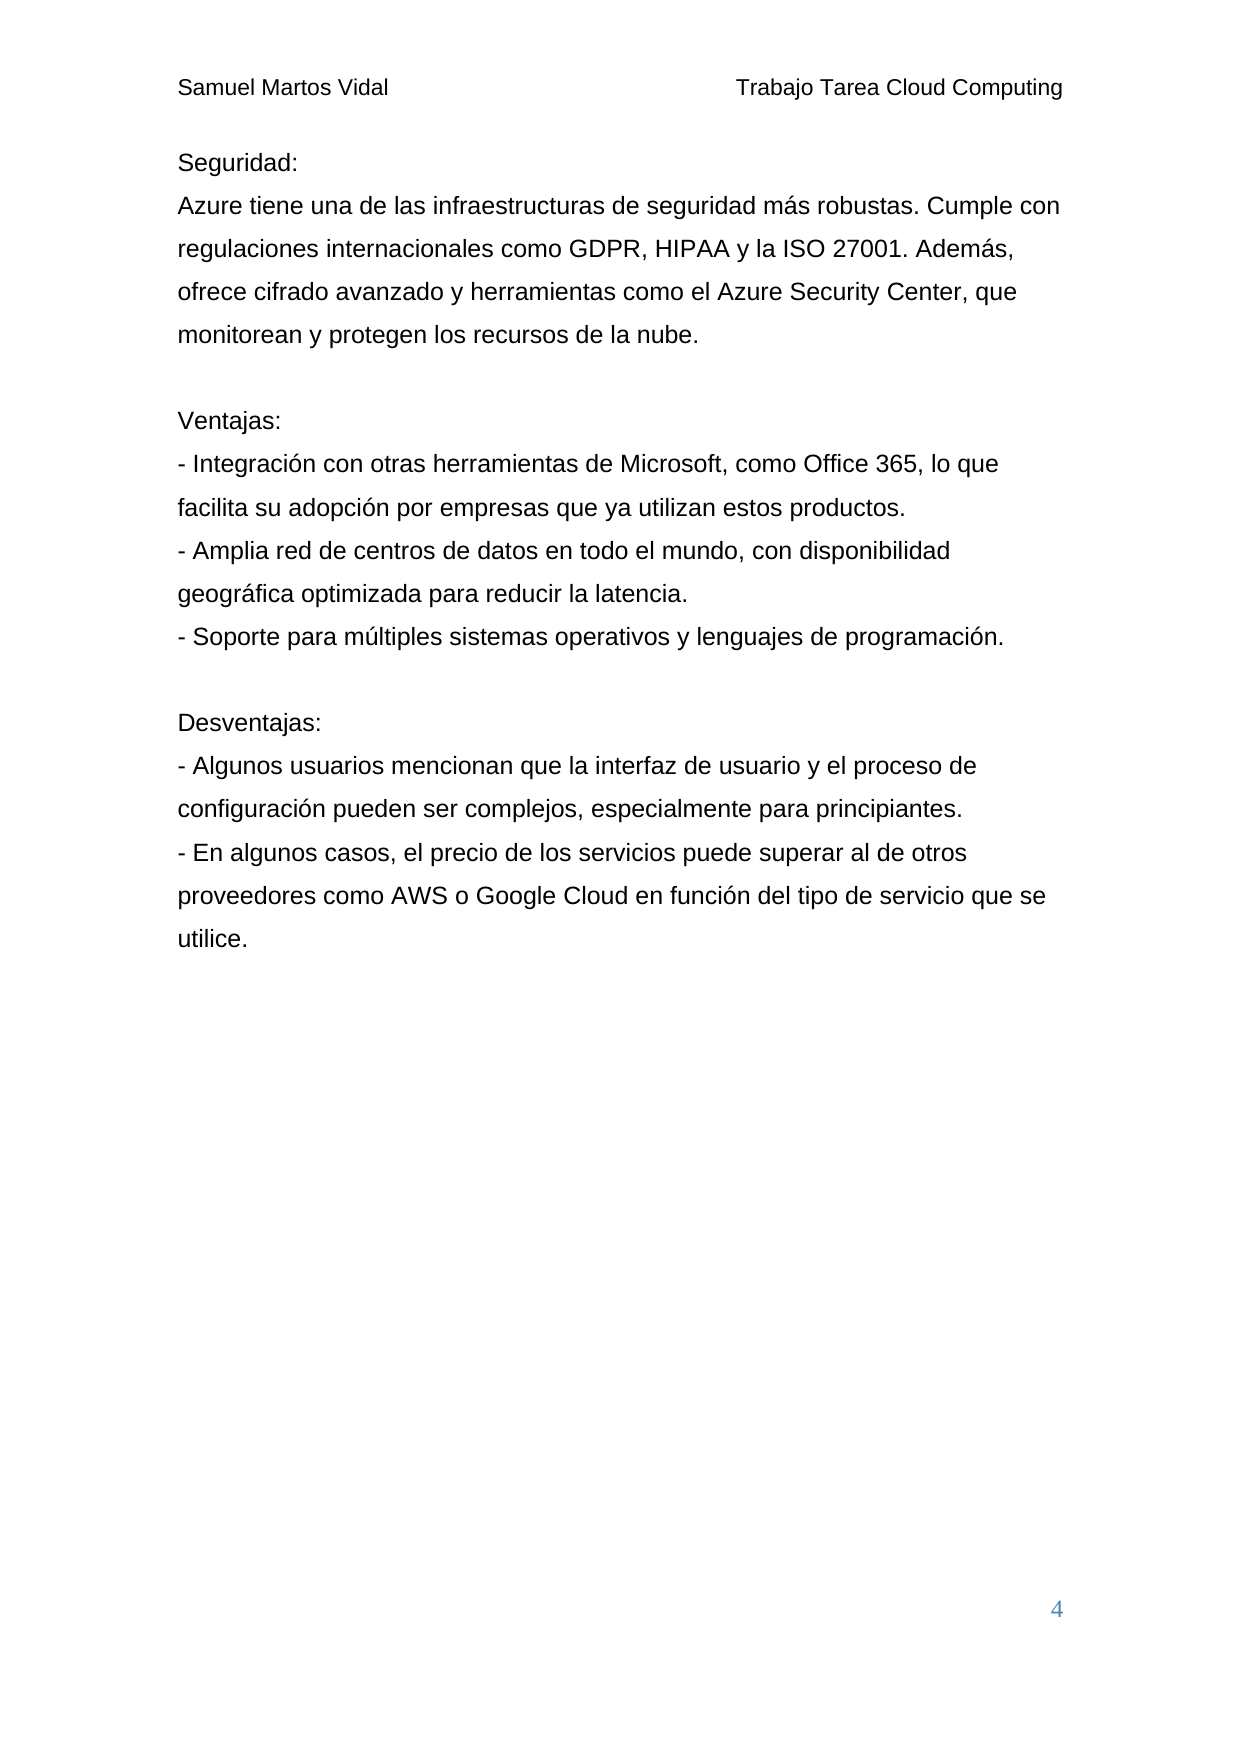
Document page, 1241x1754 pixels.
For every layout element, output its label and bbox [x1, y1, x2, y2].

text [177, 148, 1063, 953]
